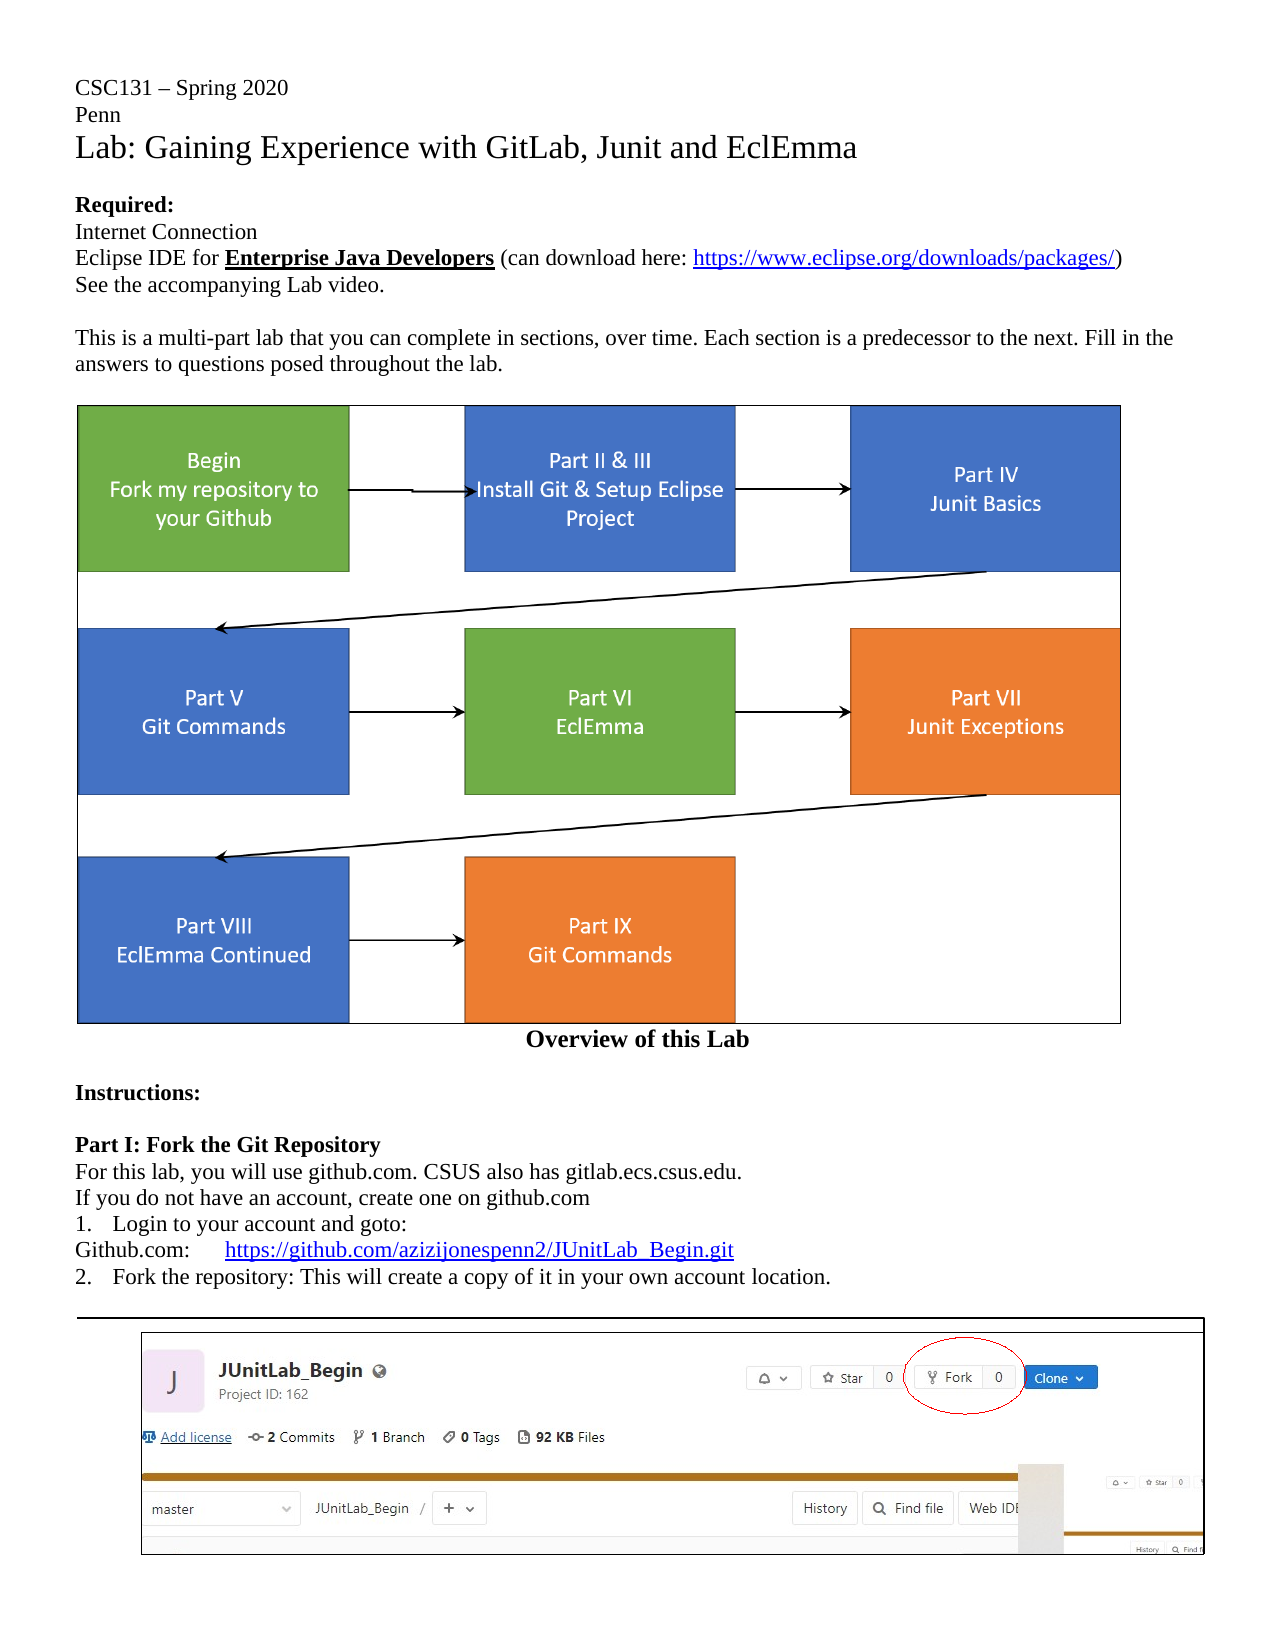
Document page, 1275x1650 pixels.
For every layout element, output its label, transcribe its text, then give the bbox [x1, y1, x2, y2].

text Lab: Gaining Experience with GitLab, Junit and EclEmma [75, 127, 1275, 166]
picture [142, 1333, 1203, 1554]
text Github.com: https://github.com/azizijonespenn2/JUnitLab_Begin.git [75, 1237, 1275, 1263]
list Login to your account and goto: [75, 1211, 1275, 1237]
subtitle Required: [75, 192, 1275, 218]
text This is a multi-part lab that you can complete in sections, over time. Each section is a predecessor to the next. Fill in the answers to questions posed throughout the lab. [75, 324, 1184, 376]
picture [78, 406, 161, 1023]
text Part I: Fork the Git Repository [75, 1132, 1275, 1158]
picture [1114, 406, 1120, 1023]
list Fork the repository: This will create a copy of it in your own account location. [75, 1263, 1275, 1290]
subtitle Instructions: [75, 1079, 1275, 1105]
text For this lab, you will use github.com. CSUS also has gitlab.ecs.csus.edu. If you do not have an account, create one on github.com [75, 1158, 745, 1211]
subtitle Overview of this Lab [161, 400, 1114, 1053]
text Internet Connection [75, 218, 1275, 244]
text Eclipse IDE for Enterprise Java Developers (can download here: https://www.eclipse.org/downloads/packages/) See the accompanying Lab video. [75, 244, 1124, 297]
